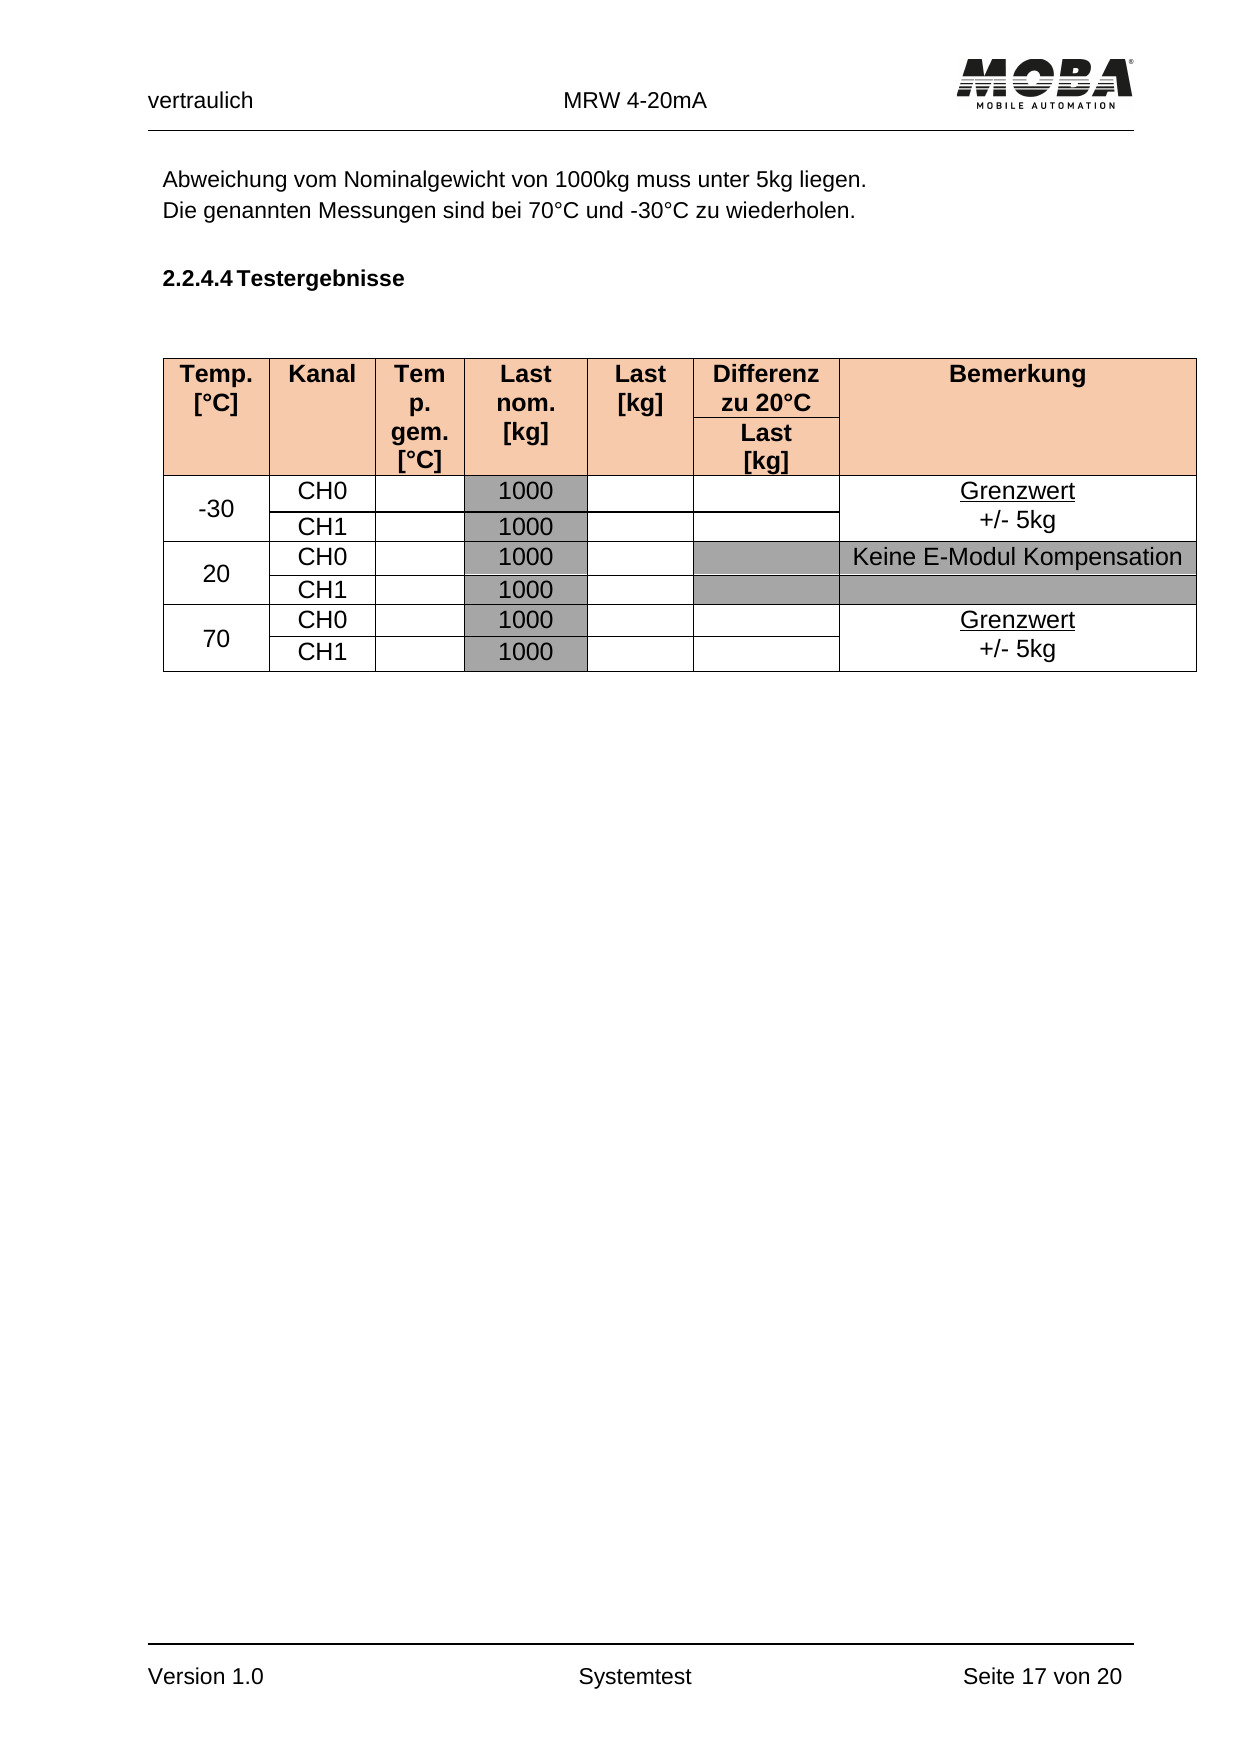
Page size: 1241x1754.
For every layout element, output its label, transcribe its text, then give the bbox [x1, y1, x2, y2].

table_header Temp. [°C] [164, 359, 269, 475]
table_header Bemerkung [840, 359, 1196, 475]
table_cell [588, 605, 693, 636]
table_cell [694, 513, 839, 541]
table_cell [376, 476, 464, 511]
table_cell [376, 605, 464, 636]
table_header Last [kg] [588, 359, 693, 475]
table_cell CH1 [270, 637, 375, 671]
table_cell -30 [164, 476, 269, 541]
table_cell 1000 [465, 605, 587, 636]
table_cell [376, 513, 464, 541]
table_cell [588, 576, 693, 604]
table_cell Keine E-Modul Kompensation [840, 542, 1196, 574]
table_cell Grenzwert +/- 5kg [840, 605, 1196, 671]
table_cell 20 [164, 542, 269, 604]
table_header Last nom. [kg] [465, 359, 587, 475]
table_cell CH0 [270, 476, 375, 511]
table_cell [840, 576, 1196, 604]
table_cell 1000 [465, 513, 587, 541]
table_cell 70 [164, 605, 269, 671]
table_cell [694, 605, 839, 636]
table_cell CH0 [270, 542, 375, 574]
table_cell [588, 476, 693, 511]
table_cell [694, 542, 839, 574]
table_header Differenz zu 20°C [694, 359, 839, 417]
table_cell [376, 542, 464, 574]
table_cell [588, 513, 693, 541]
table_cell 1000 [465, 542, 587, 574]
table_cell [694, 576, 839, 604]
table_cell Grenzwert +/- 5kg [840, 476, 1196, 541]
table_cell 1000 [465, 476, 587, 511]
table_cell [694, 637, 839, 671]
table_cell [588, 637, 693, 671]
picture [956, 59, 1134, 109]
table_cell CH1 [270, 513, 375, 541]
table_cell [588, 542, 693, 574]
table_cell [694, 476, 839, 511]
table_cell CH0 [270, 605, 375, 636]
table_header Temp. gem. [°C] [376, 359, 464, 475]
table_cell CH1 [270, 576, 375, 604]
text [162, 166, 1134, 224]
table_cell Last [kg] [694, 418, 839, 475]
table_cell [376, 637, 464, 671]
table_cell 1000 [465, 637, 587, 671]
table_header Kanal [270, 359, 375, 475]
subtitle Testergebnisse [162, 265, 1134, 291]
table_cell 1000 [465, 576, 587, 604]
table_cell [376, 576, 464, 604]
